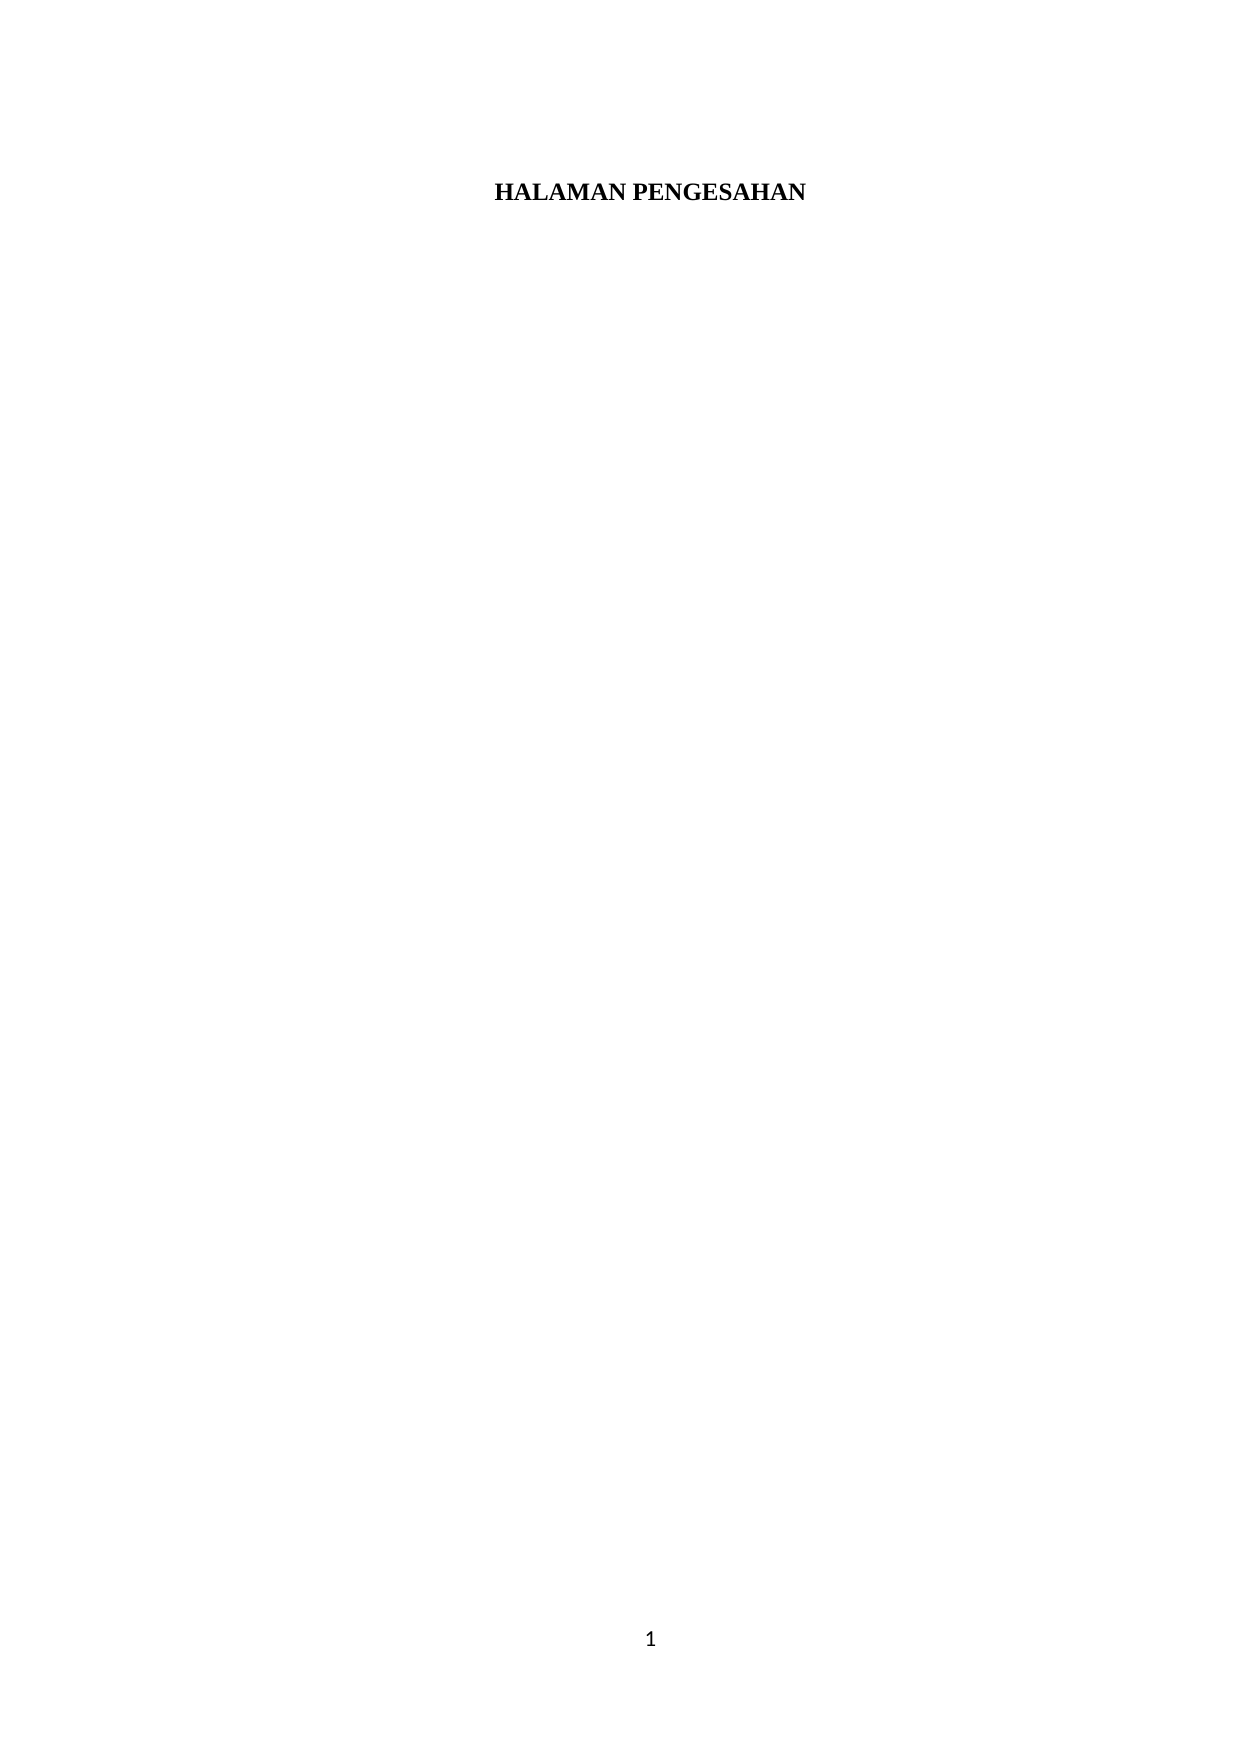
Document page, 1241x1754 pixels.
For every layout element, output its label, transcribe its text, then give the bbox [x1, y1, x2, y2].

text HALAMAN PENGESAHAN [237, 177, 1063, 206]
